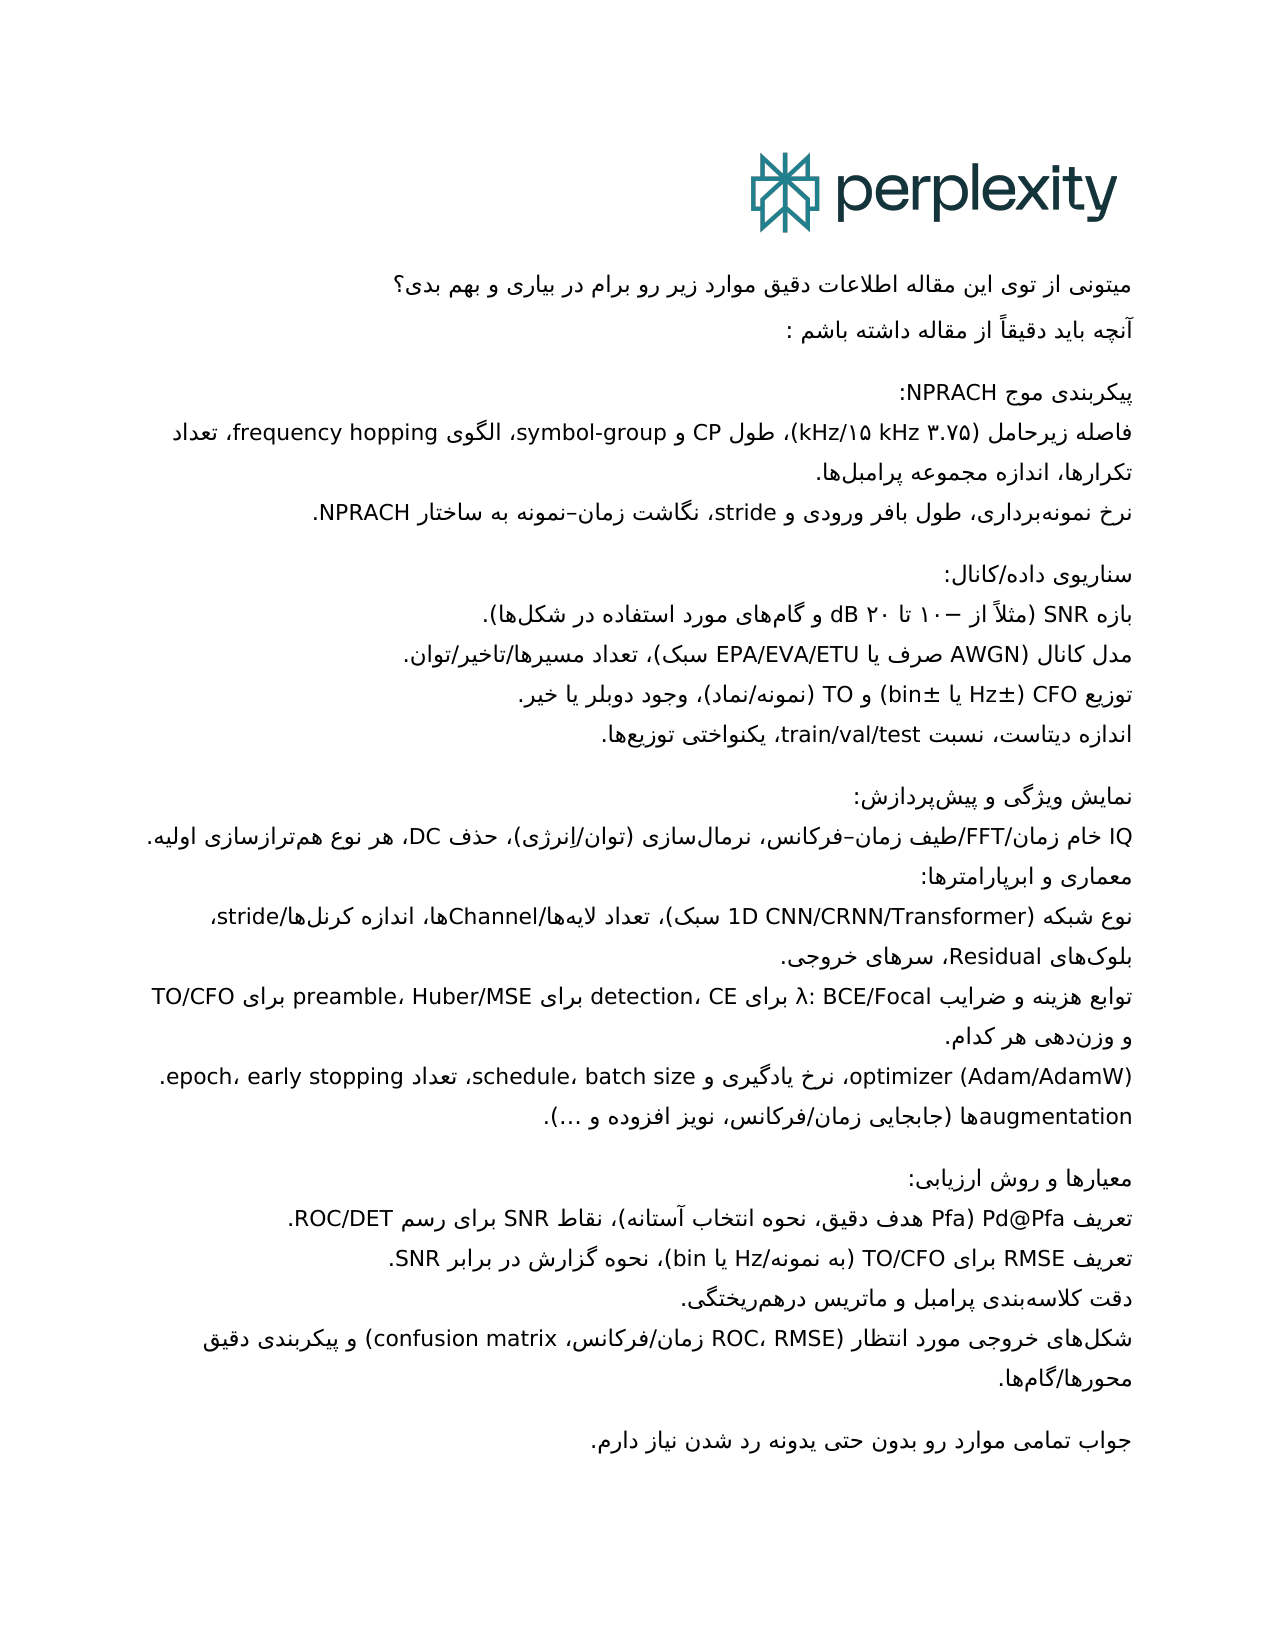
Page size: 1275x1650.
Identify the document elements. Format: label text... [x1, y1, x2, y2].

text معیارها و روش ارزیابی: تعریف Pd@Pfa (Pfa هدف دقیق، نحوه انتخاب آستانه)، نقاط SNR برای رسم ROC/DET. تعریف RMSE برای TO/CFO (به نمونه/Hz یا bin)، نحوه گزارش در برابر SNR. دقت کلاسه‌بندی پرامبل و ماتریس درهم‌ریختگی. شکل‌های خروجی مورد انتظار (ROC، RMSE زمان/فرکانس، confusion matrix) و پیکربندی دقیق محور‌ها/گام‌ها. [142, 1165, 1133, 1392]
text میتونی از توی این مقاله اطلاعات دقیق موارد زیر رو برام در بیاری و بهم بدی؟ [142, 271, 1133, 298]
text سناریوی داده/کانال: بازه SNR (مثلاً از −۱۰ تا ۲۰ dB و گام‌های مورد استفاده در شکل‌ها). مدل کانال (AWGN صرف یا EPA/EVA/ETU سبک)، تعداد مسیرها/تاخیر/توان. توزیع CFO (±Hz یا ±bin) و TO (نمونه/نماد)، وجود دوبلر یا خیر. اندازه دیتاست، نسبت train/val/test، یکنواختی توزیع‌ها. [142, 561, 1133, 748]
text آنچه باید دقیقاً از مقاله داشته باشم : [142, 317, 1133, 344]
picture [735, 142, 1133, 243]
text پیکربندی موج NPRACH: فاصله زیرحامل (۳.۷۵ kHz/۱۵ kHz)، طول CP و symbol-group، الگوی frequency hopping، تعداد تکرارها، اندازه مجموعه پرامبل‌ها. نرخ نمونه‌برداری، طول بافر ورودی و stride، نگاشت زمان–نمونه به ساختار NPRACH. [142, 379, 1133, 526]
text جواب تمامی موارد رو بدون حتی یدونه رد شدن نیاز دارم. [142, 1427, 1133, 1453]
text نمایش ویژگی و پیش‌پردازش: IQ خام زمان/FFT/طیف زمان–فرکانس، نرمال‌سازی (توان/اِنرژی)، حذف DC، هر نوع هم‌ترازسازی اولیه. معماری و ابرپارامترها: نوع شبکه (1D CNN/CRNN/Transformer سبک)، تعداد لایه‌ها/Channelها، اندازه کرنل‌ها/stride، بلوک‌های Residual، سرهای خروجی. توابع هزینه و ضرایب λ: BCE/Focal برای detection، CE برای preamble، Huber/MSE برای TO/CFO و وزن‌دهی هر کدام. optimizer (Adam/AdamW)، نرخ یادگیری و schedule، batch size، تعداد epoch، early stopping. augmentation‌ها (جابجایی زمان/فرکانس، نویز افزوده و …). [142, 783, 1133, 1130]
